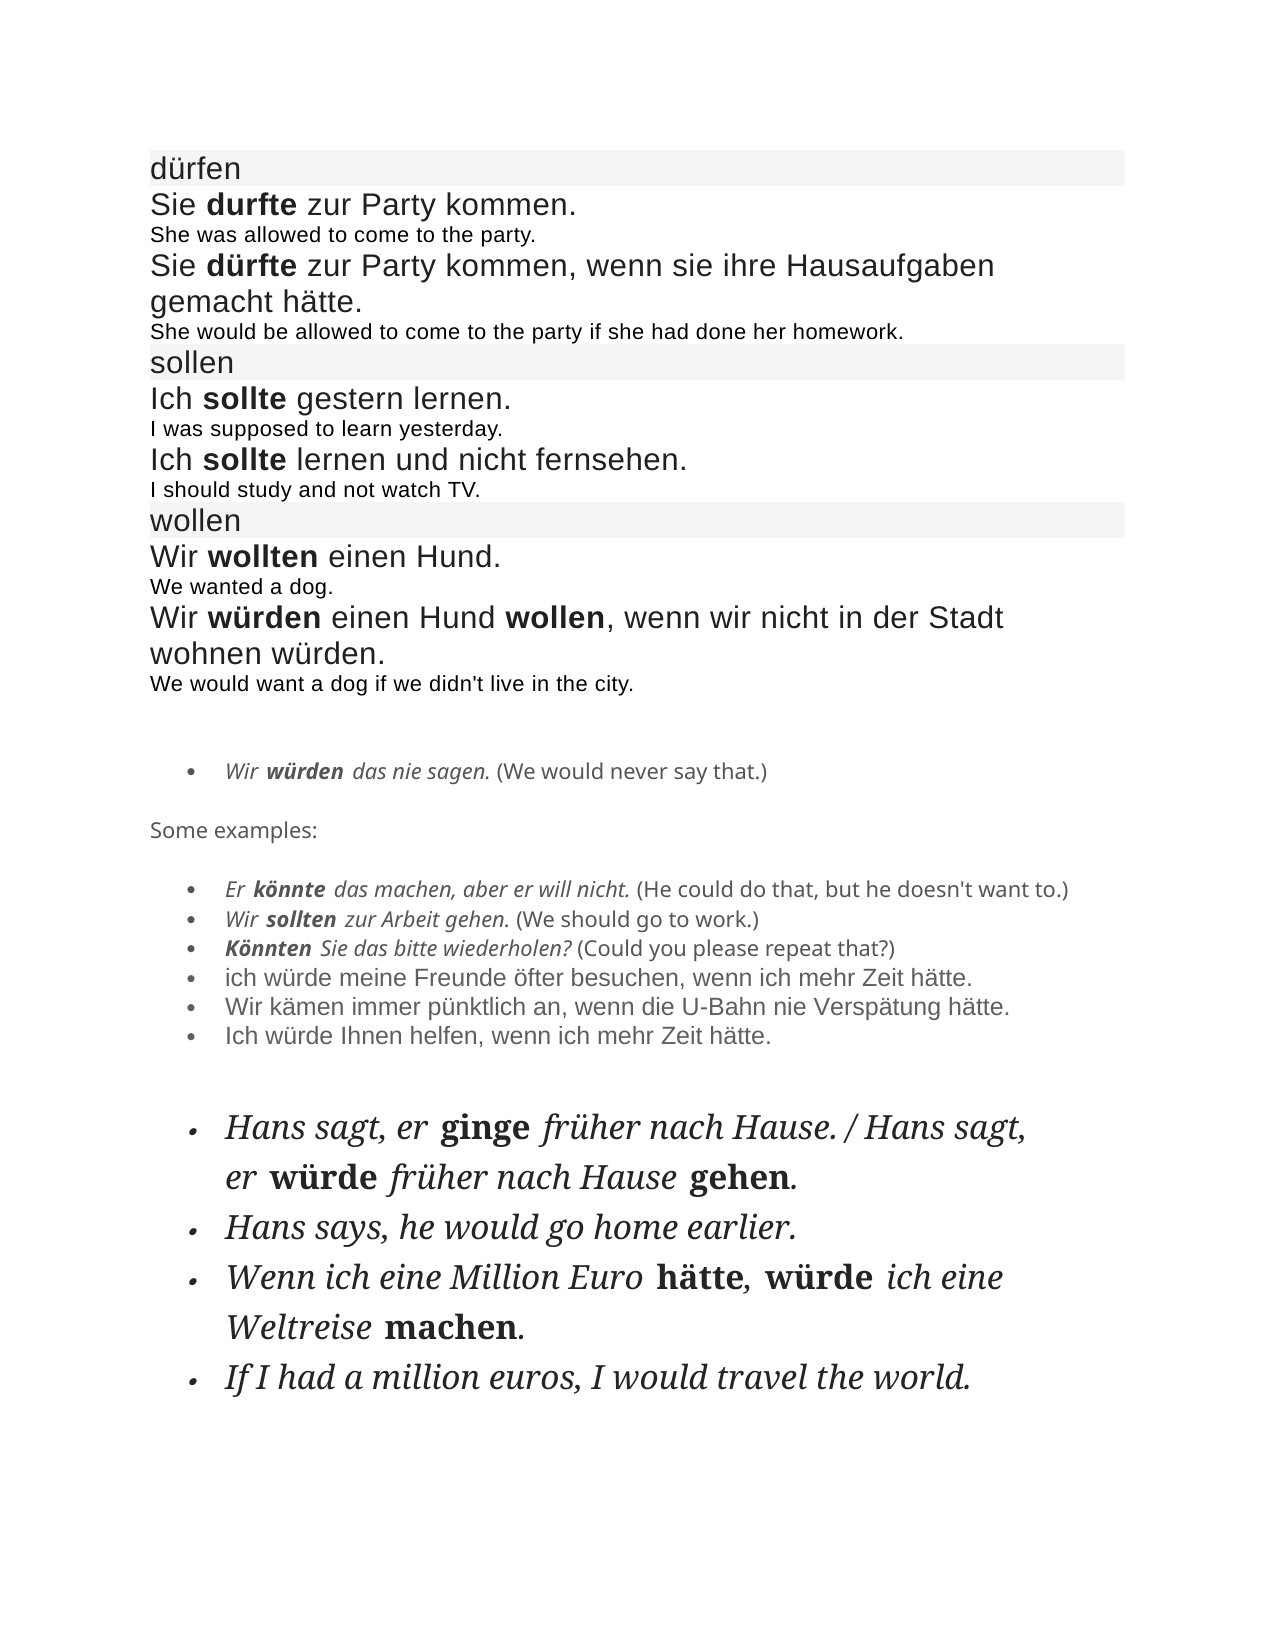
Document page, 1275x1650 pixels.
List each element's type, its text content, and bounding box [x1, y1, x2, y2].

text Ich sollte lernen und nicht fernsehen. I should study and not watch TV. [150, 441, 1125, 502]
text dürfen [150, 150, 1125, 186]
list Hans says, he would go home earlier. [187, 1199, 1125, 1249]
list If I had a million euros, I would travel the world. [187, 1349, 1125, 1399]
list ich würde meine Freunde öfter besuchen, wenn ich mehr Zeit hätte. [187, 963, 1125, 992]
text Wir wollten einen Hund. We wanted a dog. [150, 538, 1125, 599]
list Könnten Sie das bitte wiederholen? (Could you please repeat that?) [187, 933, 1125, 963]
text Ich sollte gestern lernen. I was supposed to learn yesterday. [150, 380, 1125, 441]
list Ich würde Ihnen helfen, wenn ich mehr Zeit hätte. [187, 1021, 1125, 1049]
list Er könnte das machen, aber er will nicht. (He could do that, but he doesn't want to.) [187, 874, 1125, 904]
text Some examples: [150, 815, 1125, 845]
list Hans sagt, er ginge früher nach Hause. / Hans sagt, er würde früher nach Hause gehen. [187, 1099, 1125, 1199]
list Wir würden das nie sagen. (We would never say that.) [187, 756, 1125, 786]
list Wenn ich eine Million Euro hätte, würde ich eine Weltreise machen. [187, 1249, 1125, 1349]
list Wir kämen immer pünktlich an, wenn die U-Bahn nie Verspätung hätte. [187, 992, 1125, 1021]
list Wir sollten zur Arbeit gehen. (We should go to work.) [187, 904, 1125, 933]
text sollen [150, 344, 1125, 380]
text Sie dürfte zur Party kommen, wenn sie ihre Hausaufgaben gemacht hätte. She would be allowed to come to the party if she had done her homework. [150, 247, 1125, 344]
text Sie durfte zur Party kommen. She was allowed to come to the party. [150, 186, 1125, 247]
text Wir würden einen Hund wollen, wenn wir nicht in der Stadt wohnen würden. We would want a dog if we didn't live in the city. [150, 599, 1125, 697]
text wollen [150, 502, 1125, 538]
